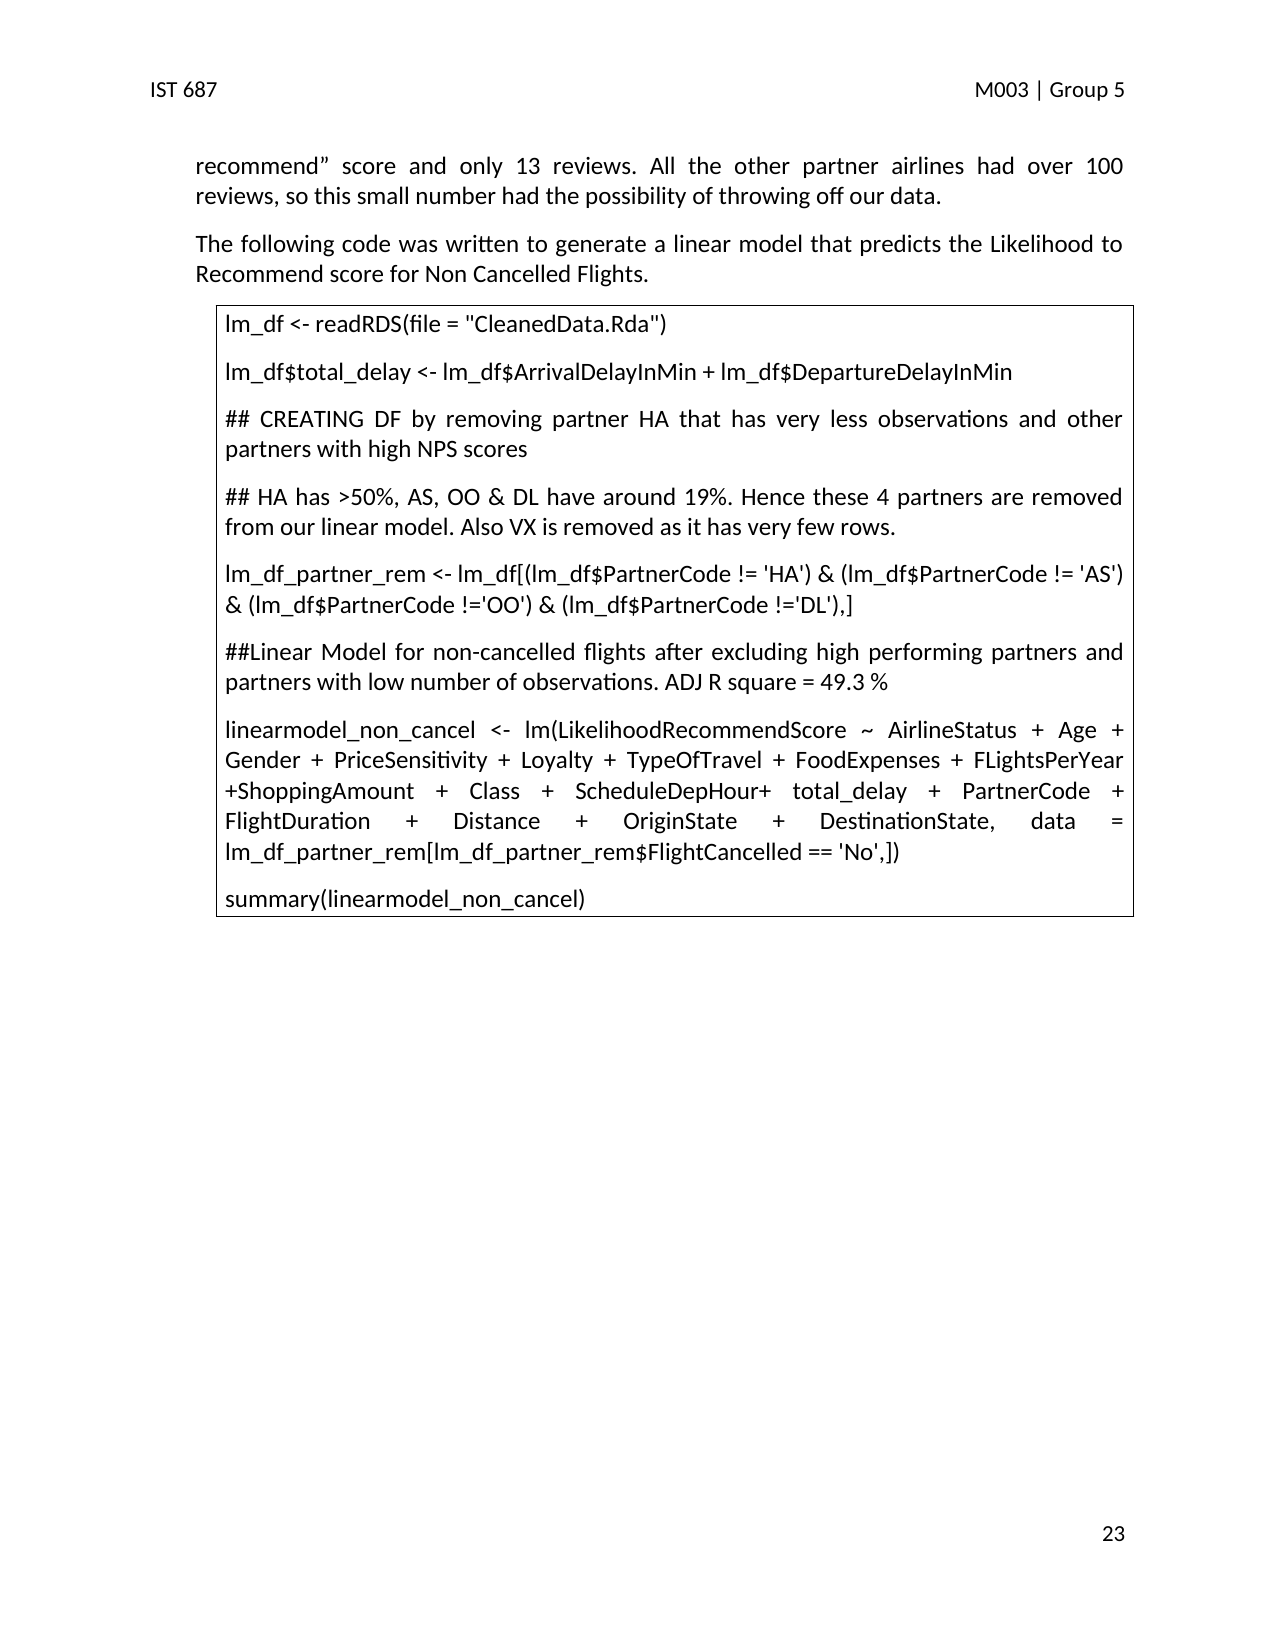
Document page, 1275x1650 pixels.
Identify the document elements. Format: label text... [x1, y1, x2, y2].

text linearmodel_non_cancel <- lm(LikelihoodRecommendScore ~ AirlineStatus + Age + Gender + PriceSensitivity + Loyalty + TypeOfTravel + FoodExpenses + FLightsPerYear +ShoppingAmount + Class + ScheduleDepHour+ total_delay + PartnerCode + FlightDuration + Distance + OriginState + DestinationState, data = lm_df_partner_rem[lm_df_partner_rem$FlightCancelled == 'No',]) [217, 711, 1133, 866]
text ##Linear Model for non-cancelled flights after excluding high performing partners and partners with low number of observations. ADJ R square = 49.3 % [217, 633, 1133, 697]
text summary(linearmodel_non_cancel) [217, 880, 1133, 916]
text lm_df <- readRDS(file = "CleanedData.Rda") [217, 306, 1133, 339]
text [195, 150, 1125, 211]
text lm_df_partner_rem <- lm_df[(lm_df$PartnerCode != 'HA') & (lm_df$PartnerCode != 'AS') & (lm_df$PartnerCode !='OO') & (lm_df$PartnerCode !='DL'),] [217, 555, 1133, 619]
text ## CREATING DF by removing partner HA that has very less observations and other partners with high NPS scores [217, 400, 1133, 464]
text lm_df$total_delay <- lm_df$ArrivalDelayInMin + lm_df$DepartureDelayInMin [217, 353, 1133, 386]
text ## HA has >50%, AS, OO & DL have around 19%. Hence these 4 partners are removed from our linear model. Also VX is removed as it has very few rows. [217, 477, 1133, 542]
text The following code was written to generate a linear model that predicts the Likelihood to Recommend score for Non Cancelled Flights. [195, 228, 1125, 289]
